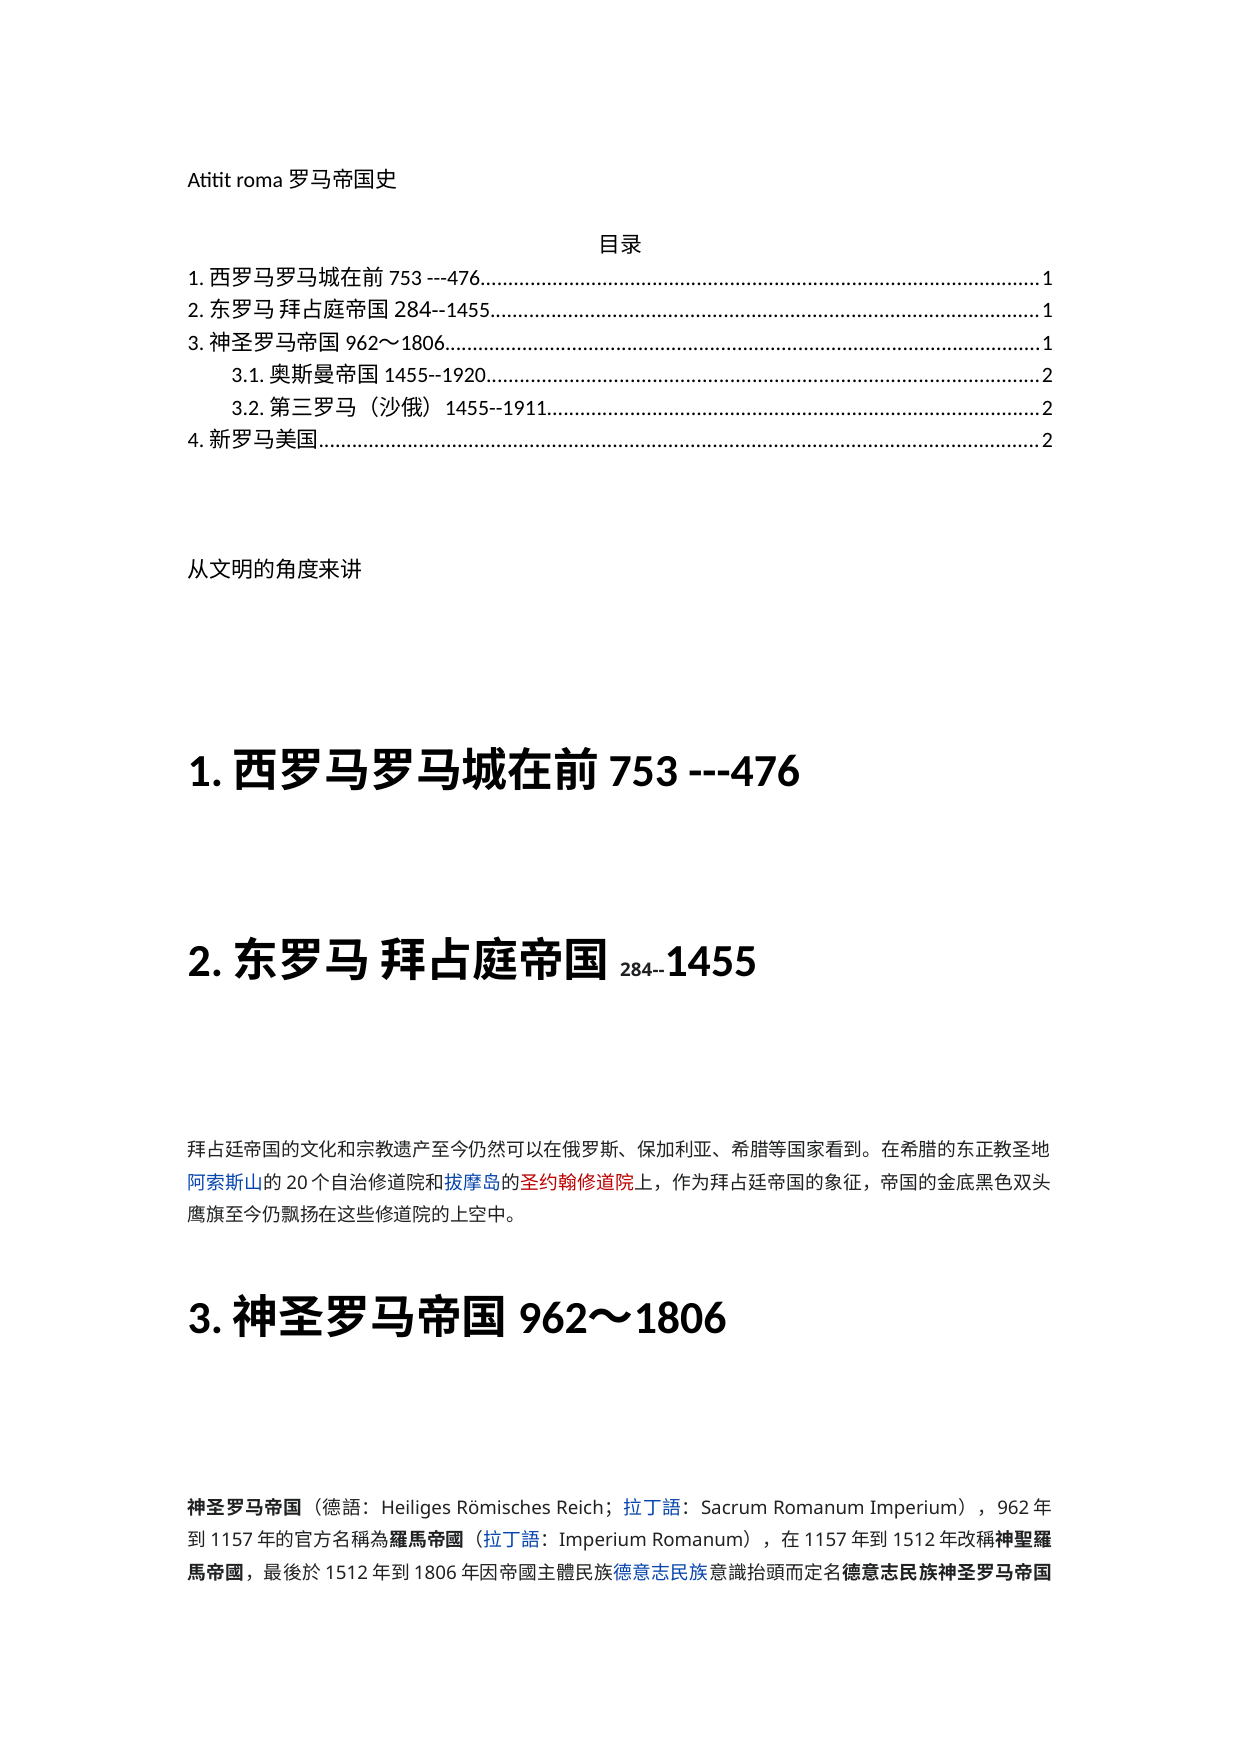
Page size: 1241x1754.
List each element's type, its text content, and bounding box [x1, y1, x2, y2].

subtitle 神圣罗马帝国 962～1806 [187, 1301, 1053, 1398]
subtitle 西罗马罗马城在前753 ---476 [187, 717, 1053, 815]
subtitle 东罗马 拜占庭帝国 284--1455 [187, 943, 1053, 1041]
text Atitit roma 罗马帝国史 [187, 162, 1053, 194]
text 拜占廷帝国的文化和宗教遗产至今仍然可以在俄罗斯、保加利亚、希腊等国家看到。在希腊的东正教圣地阿索斯山的20个自治修道院和拔摩岛的圣约翰修道院上，作为拜占廷帝国的象征，帝国的金底黑色双头鹰旗至今仍飘扬在这些修道院的上空中。 [187, 1168, 1053, 1265]
text 从文明的角度来讲 [187, 552, 1053, 584]
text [187, 1525, 1053, 1590]
